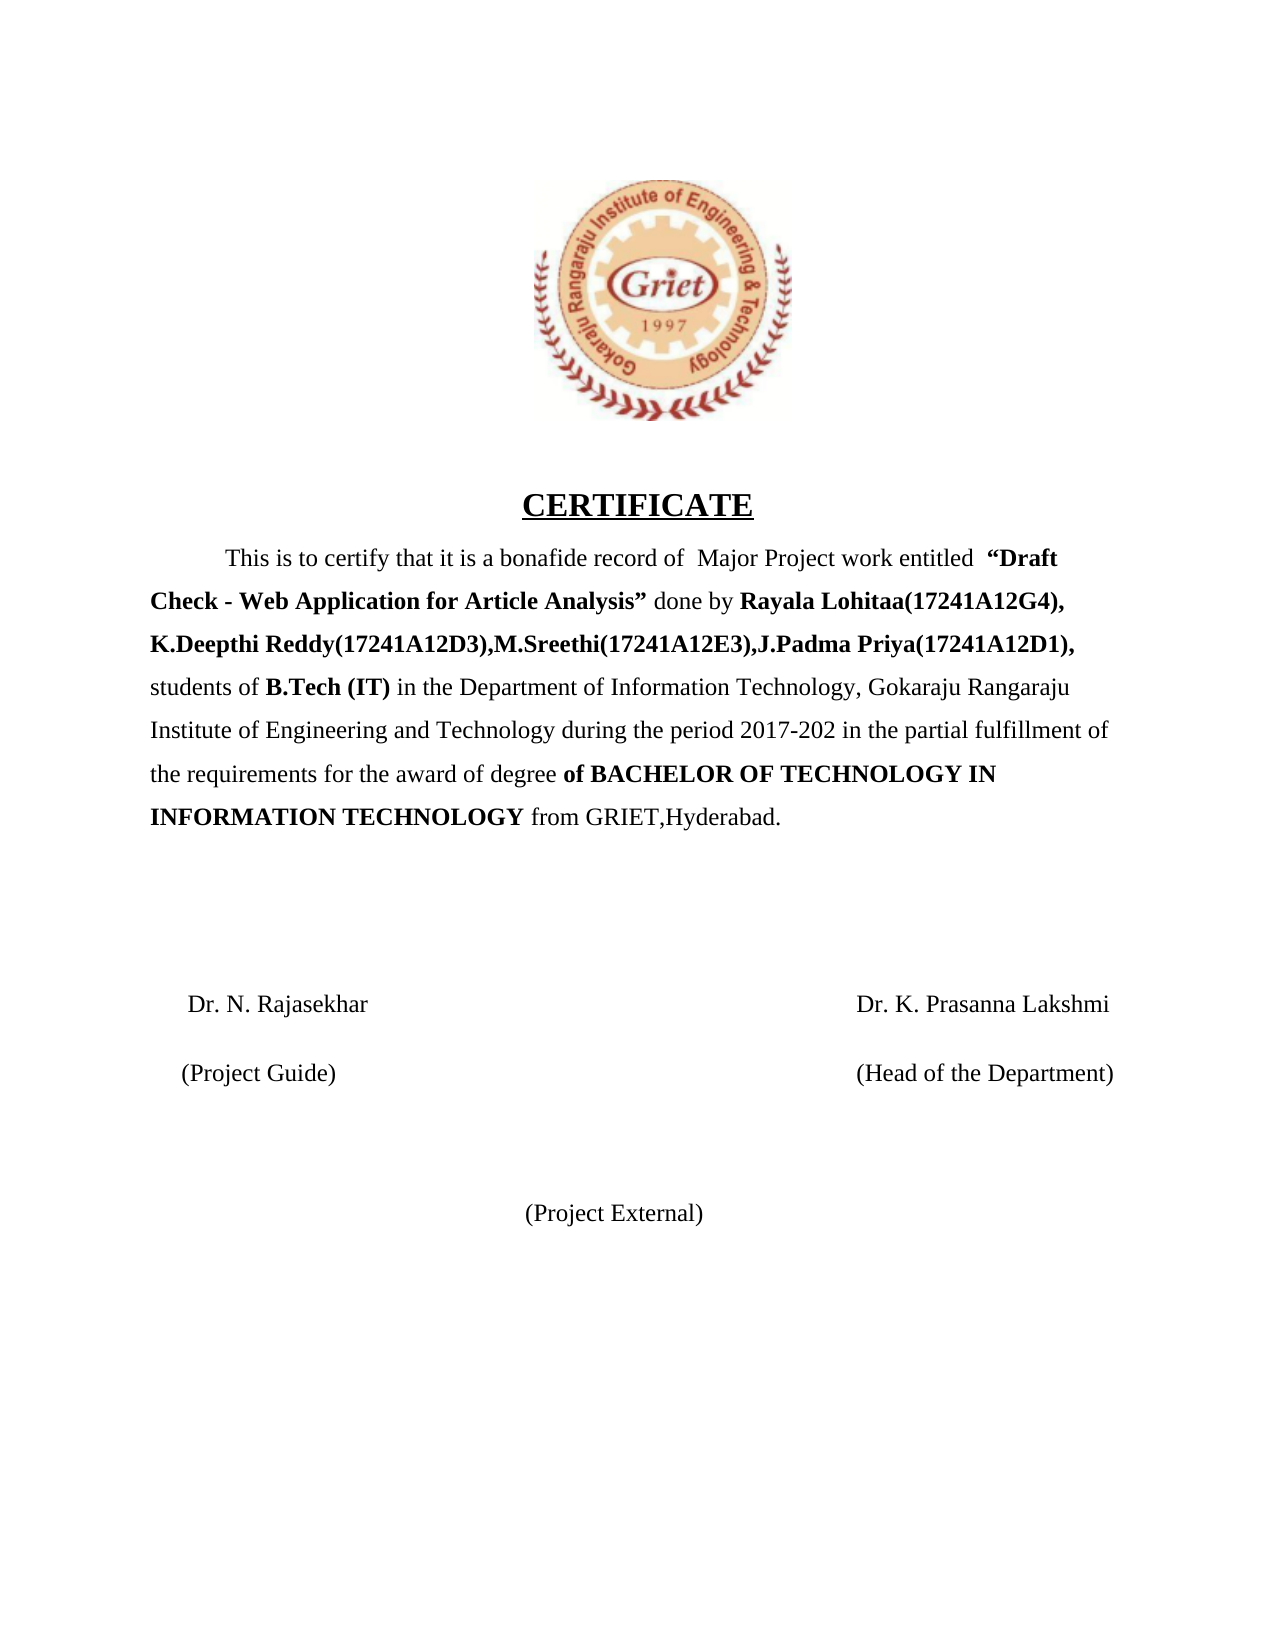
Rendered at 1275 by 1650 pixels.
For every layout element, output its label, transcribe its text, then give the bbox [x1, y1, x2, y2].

text (Project Guide) (Head of the Department) [162, 1058, 1125, 1086]
text Dr. N. Rajasekhar Dr. K. Prasanna Lakshmi [150, 989, 1125, 1018]
text This is to certify that it is a bonafide record of Major Project work entitled “Draft Check - Web Application for Article Analysis” done by Rayala Lohitaa(17241A12G4), K.Deepthi Reddy(17241A12D3),M.Sreethi(17241A12E3),J.Padma Priya(17241A12D1), students of B.Tech (IT) in the Department of Information Technology, Gokaraju Rangaraju Institute of Engineering and Technology during the period 2017-202 in the partial fulfillment of the requirements for the award of degree of BACHELOR OF TECHNOLOGY IN INFORMATION TECHNOLOGY from GRIET,Hyderabad. [150, 543, 1125, 831]
text CERTIFICATE [150, 485, 1125, 523]
text (Project External) [450, 1198, 1125, 1226]
picture [534, 180, 792, 421]
